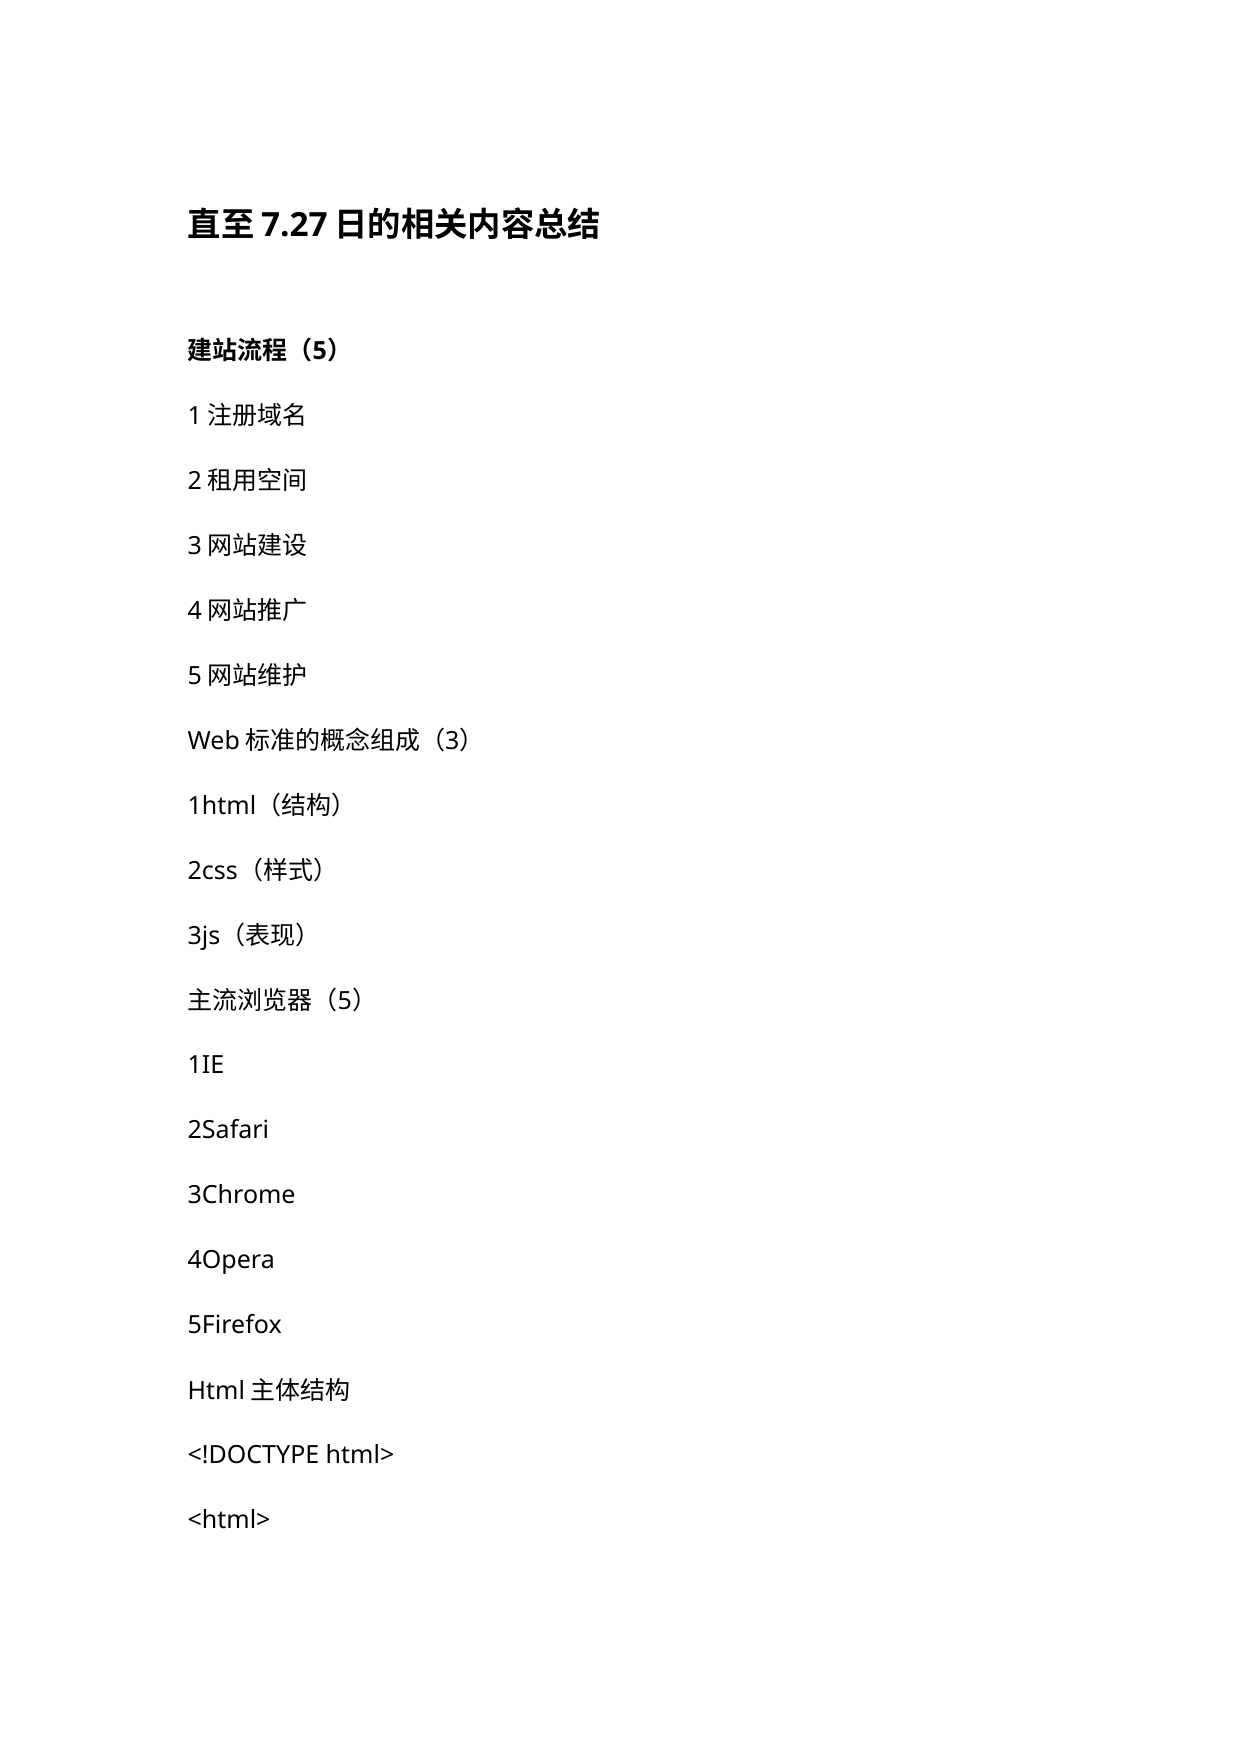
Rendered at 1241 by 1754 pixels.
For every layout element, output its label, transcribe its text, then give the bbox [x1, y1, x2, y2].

subtitle 直至7.27日的相关内容总结 [187, 189, 1053, 254]
text 2Safari [187, 1096, 1053, 1161]
text 1注册域名 [187, 381, 1053, 446]
text 主流浏览器（5） [187, 966, 1053, 1031]
text 2css（样式） [187, 836, 1053, 901]
text 3网站建设 [187, 511, 1053, 576]
text <!DOCTYPE html> [187, 1421, 1053, 1486]
text 3js（表现） [187, 901, 1053, 966]
text 5Firefox [187, 1291, 1053, 1356]
text Web标准的概念组成（3） [187, 706, 1053, 771]
text 建站流程（5） [187, 316, 1053, 381]
text <html> [187, 1486, 1053, 1551]
text 2租用空间 [187, 446, 1053, 511]
text 4Opera [187, 1226, 1053, 1291]
text 5网站维护 [187, 641, 1053, 706]
text 1IE [187, 1031, 1053, 1096]
text 3Chrome [187, 1161, 1053, 1226]
text 1html（结构） [187, 771, 1053, 836]
text Html主体结构 [187, 1356, 1053, 1421]
text 4网站推广 [187, 576, 1053, 641]
